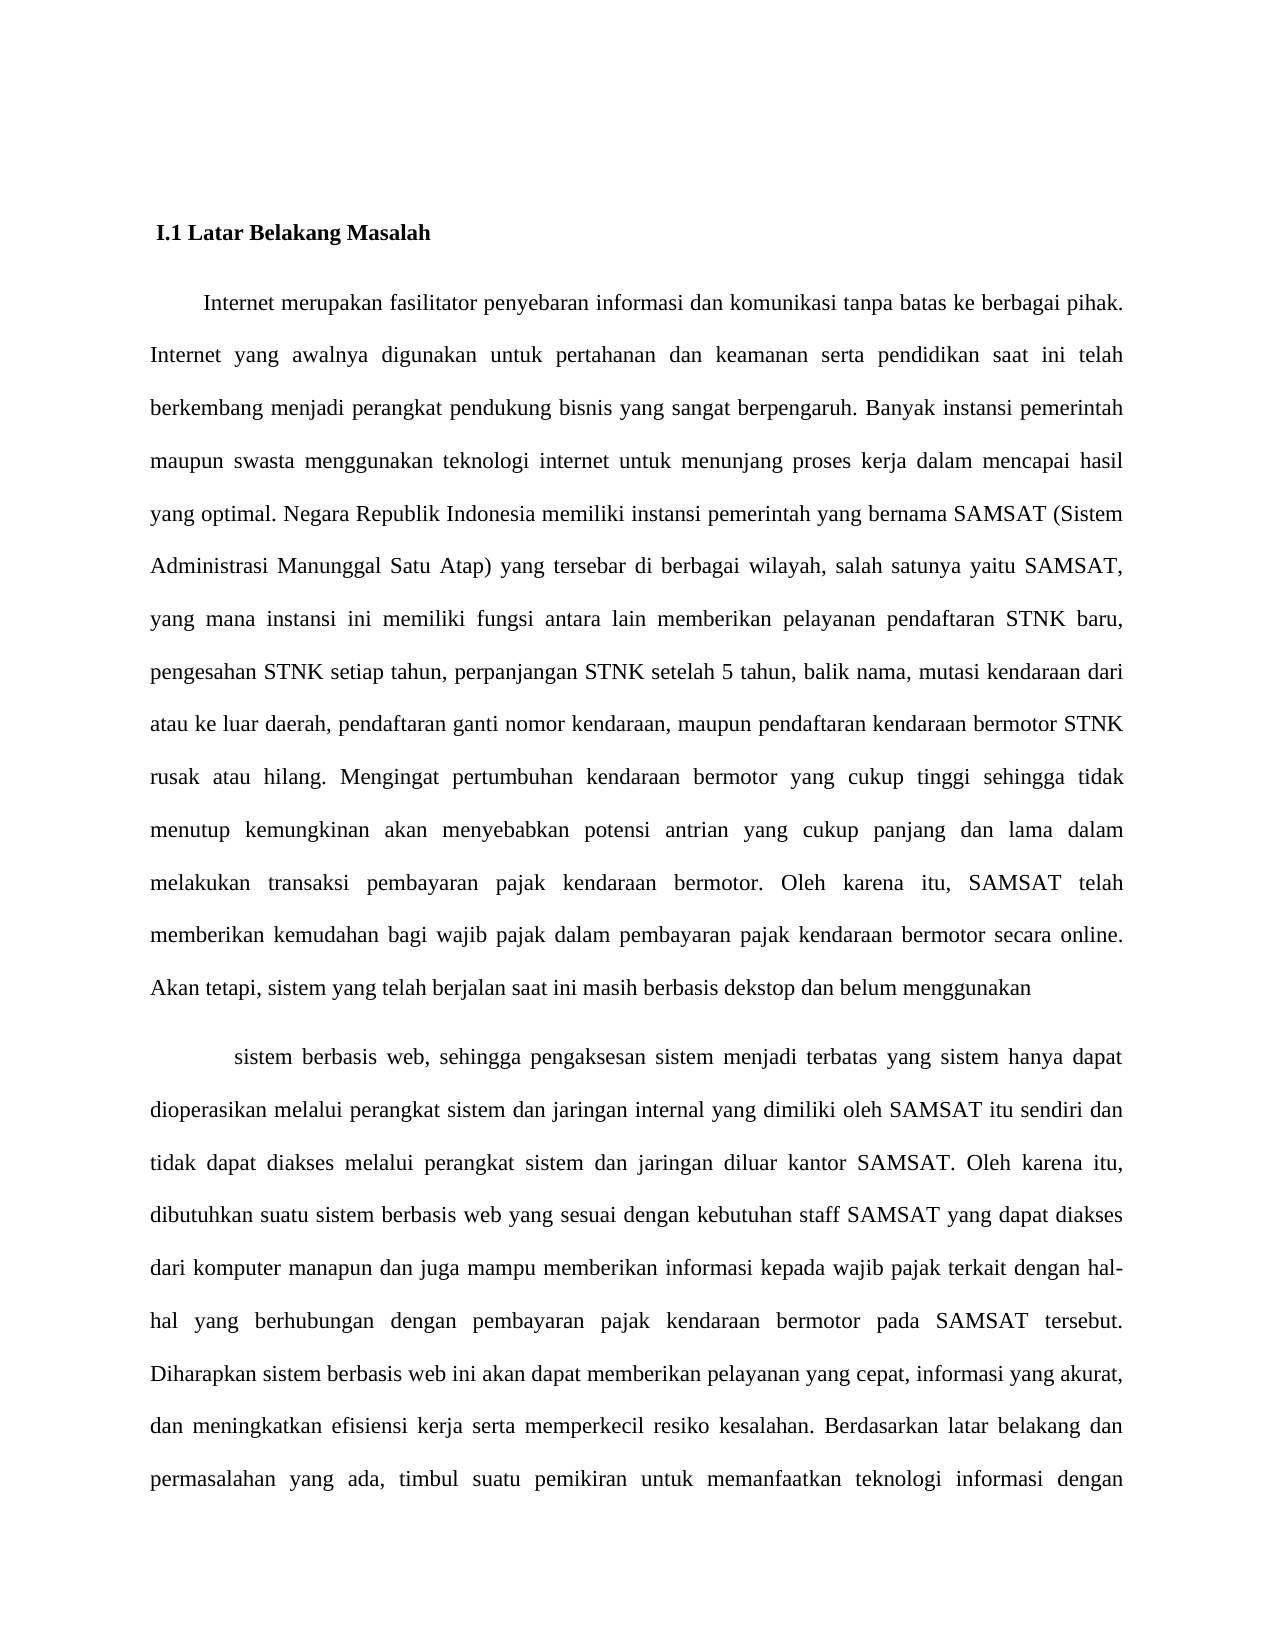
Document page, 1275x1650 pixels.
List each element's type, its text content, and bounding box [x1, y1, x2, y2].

text Internet merupakan fasilitator penyebaran informasi dan komunikasi tanpa batas ke berbagai pihak. Internet yang awalnya digunakan untuk pertahanan dan keamanan serta pendidikan saat ini telah berkembang menjadi perangkat pendukung bisnis yang sangat berpengaruh. Banyak instansi pemerintah maupun swasta menggunakan teknologi internet untuk menunjang proses kerja dalam mencapai hasil yang optimal. Negara Republik Indonesia memiliki instansi pemerintah yang bernama SAMSAT (Sistem Administrasi Manunggal Satu Atap) yang tersebar di berbagai wilayah, salah satunya yaitu SAMSAT, yang mana instansi ini memiliki fungsi antara lain memberikan pelayanan pendaftaran STNK baru, pengesahan STNK setiap tahun, perpanjangan STNK setelah 5 tahun, balik nama, mutasi kendaraan dari atau ke luar daerah, pendaftaran ganti nomor kendaraan, maupun pendaftaran kendaraan bermotor STNK rusak atau hilang. Mengingat pertumbuhan kendaraan bermotor yang cukup tinggi sehingga tidak menutup kemungkinan akan menyebabkan potensi antrian yang cukup panjang dan lama dalam melakukan transaksi pembayaran pajak kendaraan bermotor. Oleh karena itu, SAMSAT telah memberikan kemudahan bagi wajib pajak dalam pembayaran pajak kendaraan bermotor secara online. Akan tetapi, sistem yang telah berjalan saat ini masih berbasis dekstop dan belum menggunakan [150, 289, 1125, 1000]
text I.1 Latar Belakang Masalah [150, 219, 1125, 246]
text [150, 1043, 1125, 1491]
